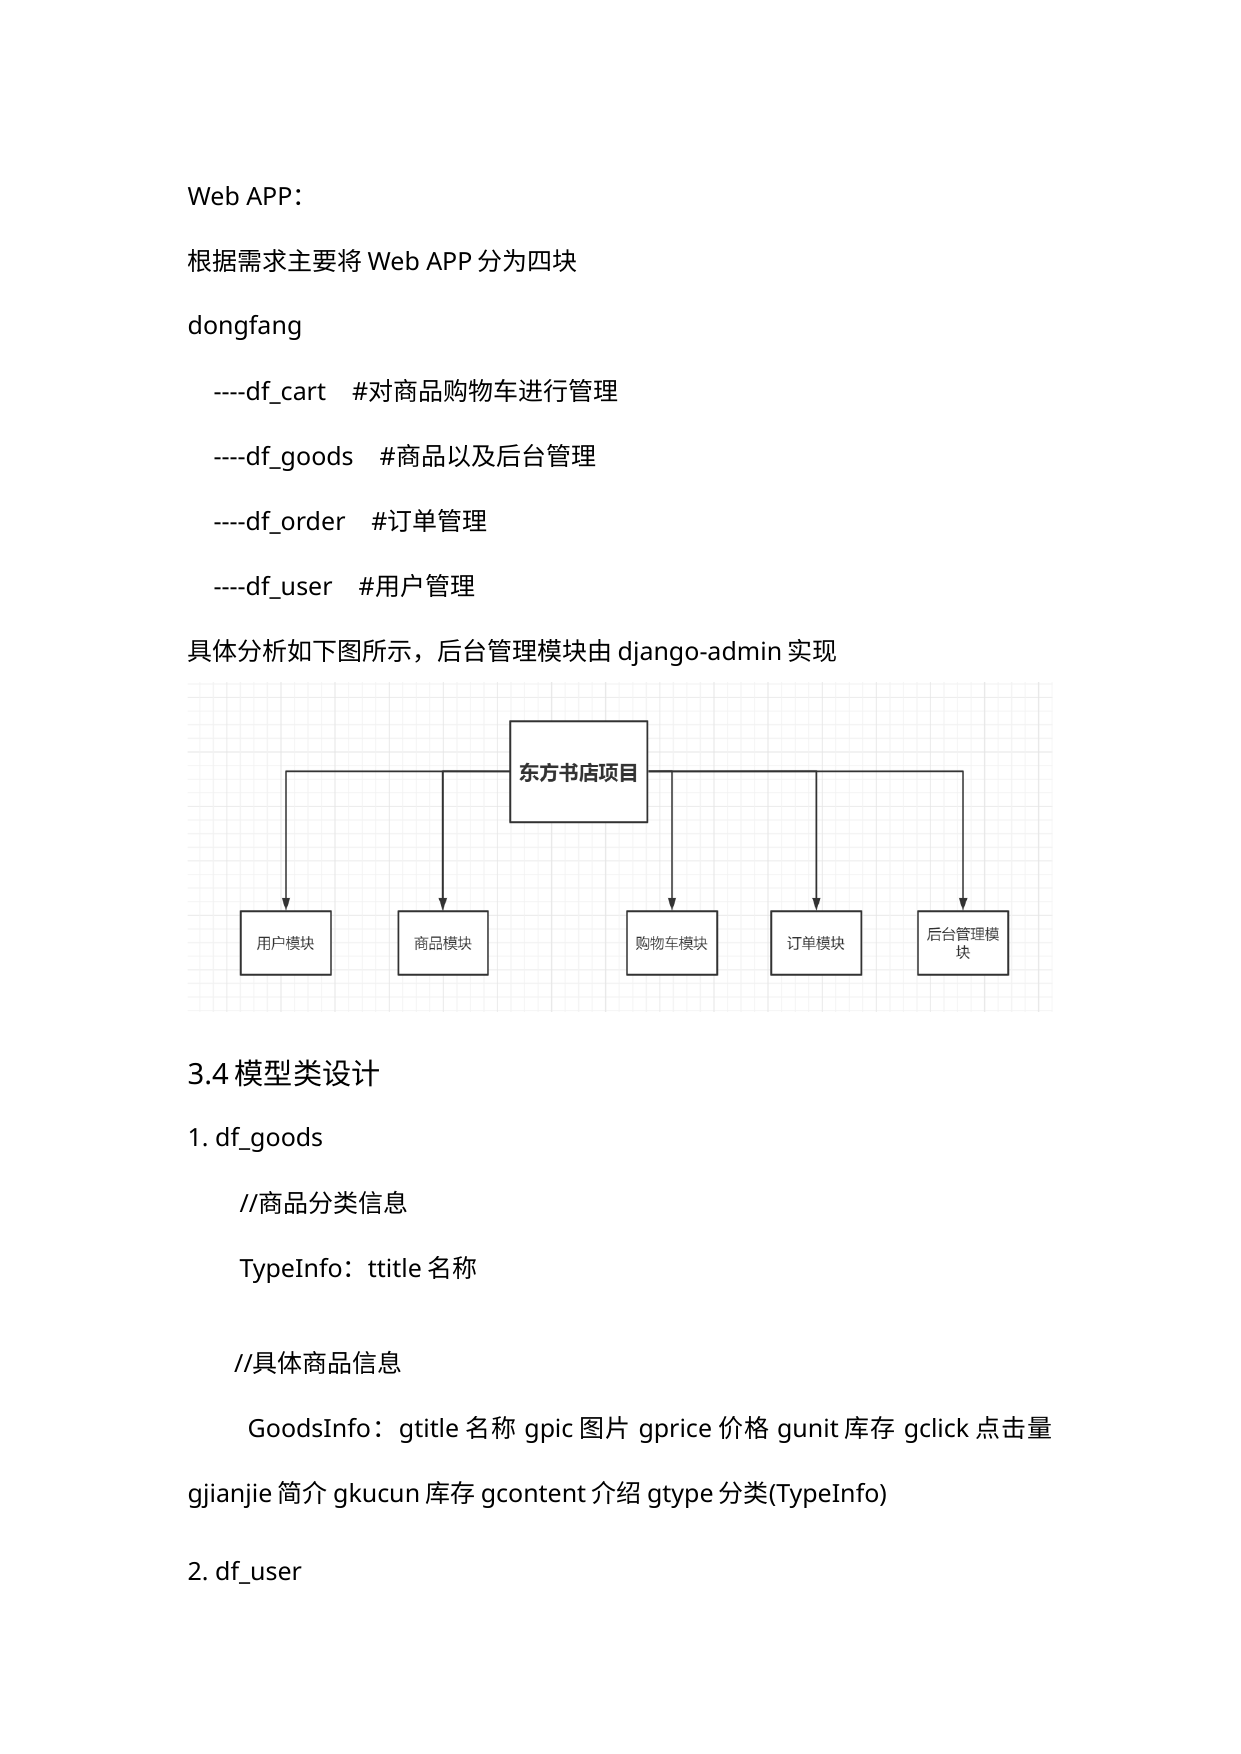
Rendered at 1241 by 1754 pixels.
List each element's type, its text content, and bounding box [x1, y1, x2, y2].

list df_goods [187, 1104, 1053, 1169]
text 3.4模型类设计 [187, 1039, 1053, 1104]
text ----df_goods #商品以及后台管理 [187, 422, 1053, 487]
text ----df_user #用户管理 [187, 552, 1053, 617]
text //具体商品信息 [187, 1329, 1053, 1394]
text Web APP： [187, 162, 1053, 227]
list df_user [187, 1554, 1053, 1588]
text TypeInfo：ttitle名称 [187, 1234, 1053, 1299]
text 根据需求主要将Web APP分为四块 [187, 227, 1053, 292]
text 具体分析如下图所示，后台管理模块由django-admin实现 [187, 617, 1053, 682]
text ----df_order #订单管理 [187, 487, 1053, 552]
picture [187, 682, 1053, 1012]
text dongfang [187, 292, 1053, 357]
text GoodsInfo：gtitle名称 gpic图片 gprice价格 gunit库存 gclick点击量 gjianjie简介 gkucun库存 gcontent介绍 gtype分类(TypeInfo) [187, 1394, 1053, 1524]
text //商品分类信息 [187, 1169, 1053, 1234]
text ----df_cart #对商品购物车进行管理 [187, 357, 1053, 422]
